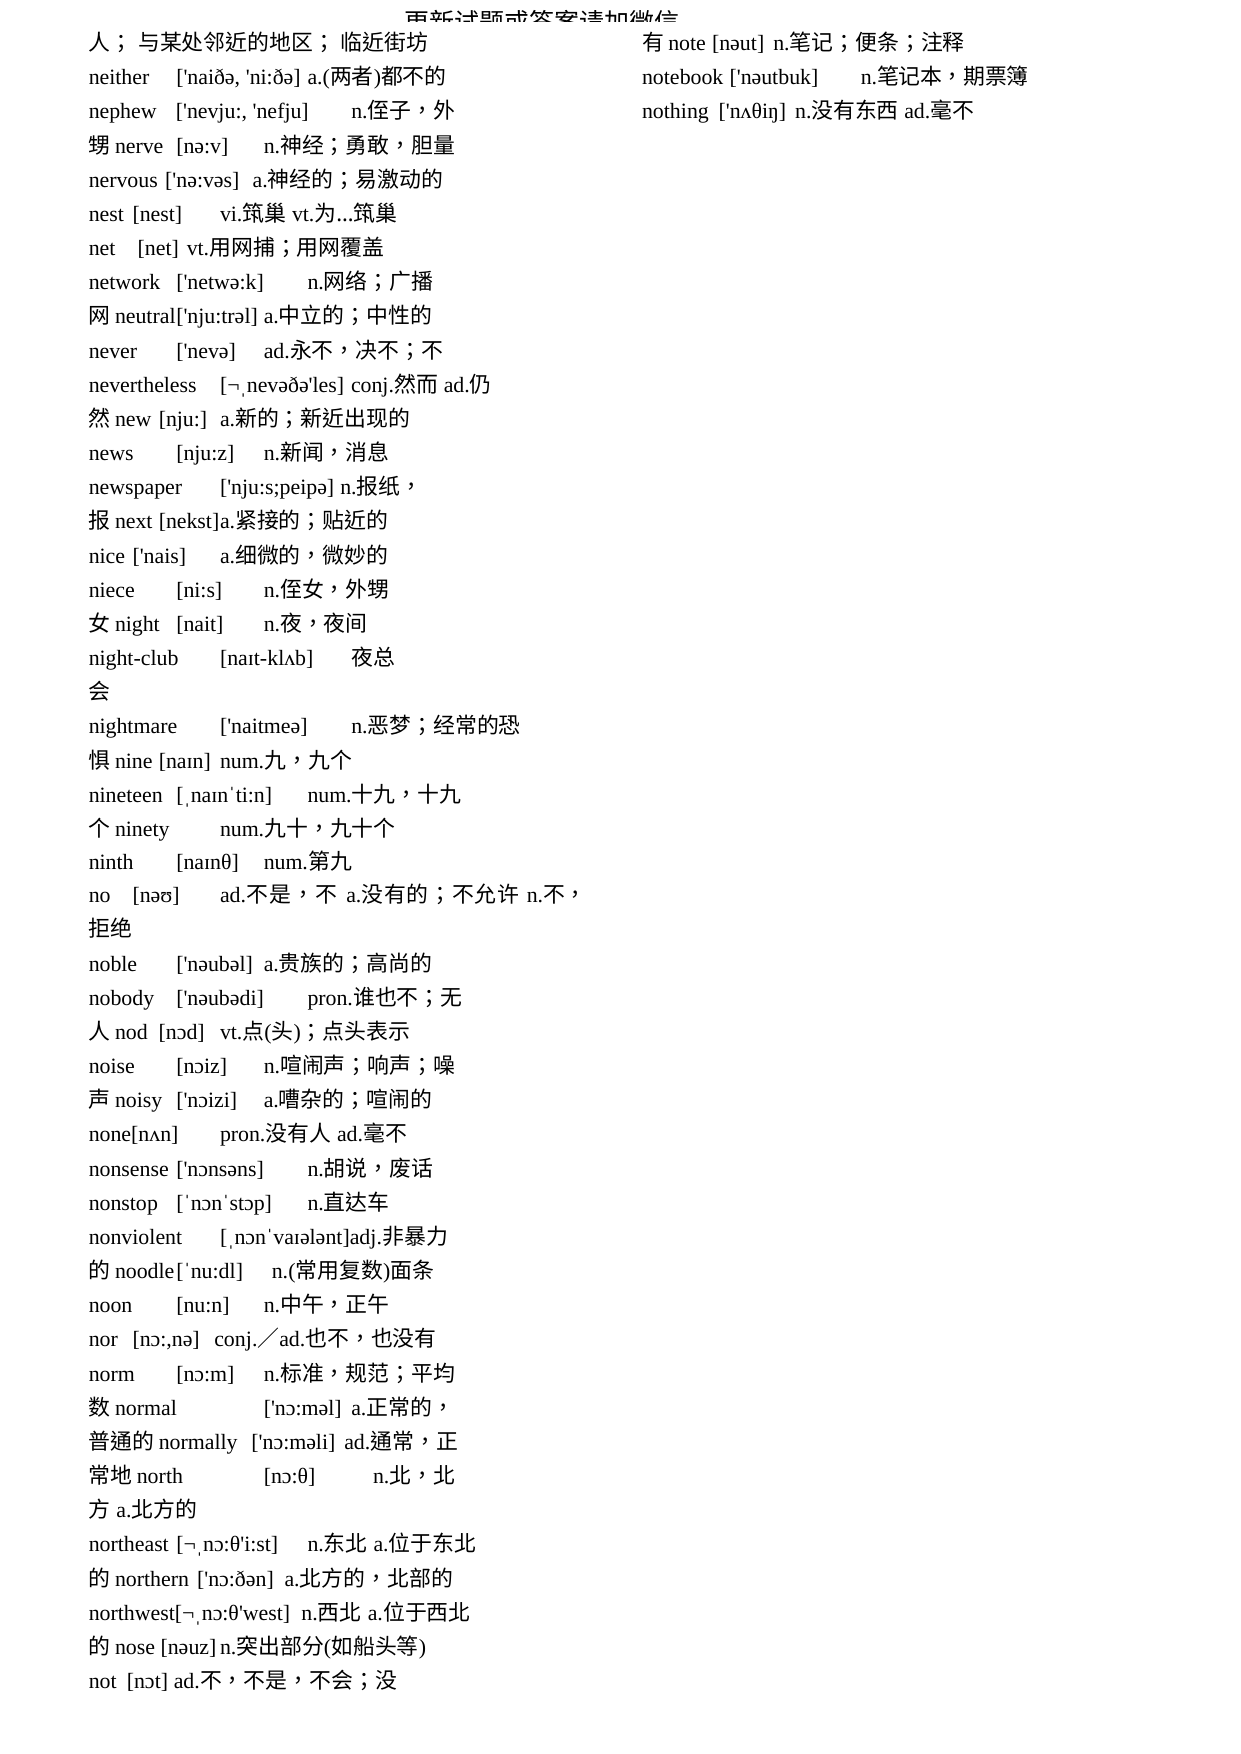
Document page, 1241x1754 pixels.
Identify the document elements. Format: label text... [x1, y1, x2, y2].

text news [nju:z] n.新闻，消息newspaper ['nju:s;peipə] n.报纸，报next [nekst] a.紧接的；贴近的 [88, 437, 443, 535]
text nightmare ['naitmeə] n.恶梦；经常的恐惧nine [naɪn] num.九，九个 [88, 710, 531, 774]
text nineteen [ˌnaɪnˈti:n] num.十九，十九个ninety num.九十，九十个 [88, 779, 471, 843]
text no [nəʊ] ad.不是，不 a.没有的；不允许 n.不， 拒绝 [88, 879, 586, 943]
text nor [nɔ:,nə] conj.／ad.也不，也没有norm [nɔ:m] n.标准，规范；平均数normal ['nɔ:məl] a.正常的，普通的normally ['nɔ:məli] ad.通常，正常地north [nɔ:θ] n.北，北方 a.北方的 [88, 1323, 465, 1524]
text not [nɔt] ad.不，不是，不会；没有note [nəut] n.笔记；便条；注释 [642, 27, 975, 57]
text ninth [naɪnθ] num.第九 [88, 847, 602, 875]
text net [net] vt.用网捕；用网覆盖network ['netwə:k] n.网络；广播网neutral ['nju:trəl] a.中立的；中性的never ['nevə] ad.永不，决不；不 [88, 232, 443, 364]
text noise [nɔiz] n.喧闹声；响声；噪声noisy ['nɔizi] a.嘈杂的；喧闹的none[nʌn] pron.没有人 ad.毫不nonsense ['nɔnsəns] n.胡说，废话nonstop [ˈnɔnˈstɔp] n.直达车nonviolent [ˌnɔnˈvaɪələnt]adj.非暴力的noodle [ˈnu:dl] n.(常用复数)面条noon [nu:n] n.中午，正午 [88, 1050, 465, 1319]
text northeast [¬ˌnɔ:θ'i:st] n.东北 a.位于东北的northern ['nɔ:ðən] a.北方的，北部的northwest[¬ˌnɔ:θ'west] n.西北 a.位于西北的nose [nəuz] n.突出部分(如船头等) [88, 1528, 492, 1661]
text 人； 与某处邻近的地区； 临近街坊neither ['naiðə, 'ni:ðə] a.(两者)都不的nephew ['nevju:, 'nefju] n.侄子，外甥nerve [nə:v] n.神经；勇敢，胆量nervous ['nə:vəs] a.神经的；易激动的nest [nest] vi.筑巢 vt.为…筑巢 [88, 27, 465, 228]
text notebook ['nəutbuk] n.笔记本，期票簿nothing ['nʌθiŋ] n.没有东西 ad.毫不 [642, 61, 1031, 125]
text noble ['nəubəl] a.贵族的；高尚的nobody ['nəubədi] pron.谁也不；无人nod [nɔd] vt.点(头)；点头表示 [88, 948, 473, 1046]
text nevertheless [¬ˌnevəðə'les] conj.然而 ad.仍然new [nju:] a.新的；新近出现的 [88, 369, 507, 433]
text nice ['nais] a.细微的，微妙的niece [ni:s] n.侄女，外甥女night [nait] n.夜，夜间night-club [naɪt-klʌb] 夜总会 [88, 539, 405, 706]
text not [nɔt] ad.不，不是，不会；没有note [nəut] n.笔记；便条；注释 [88, 1665, 409, 1695]
